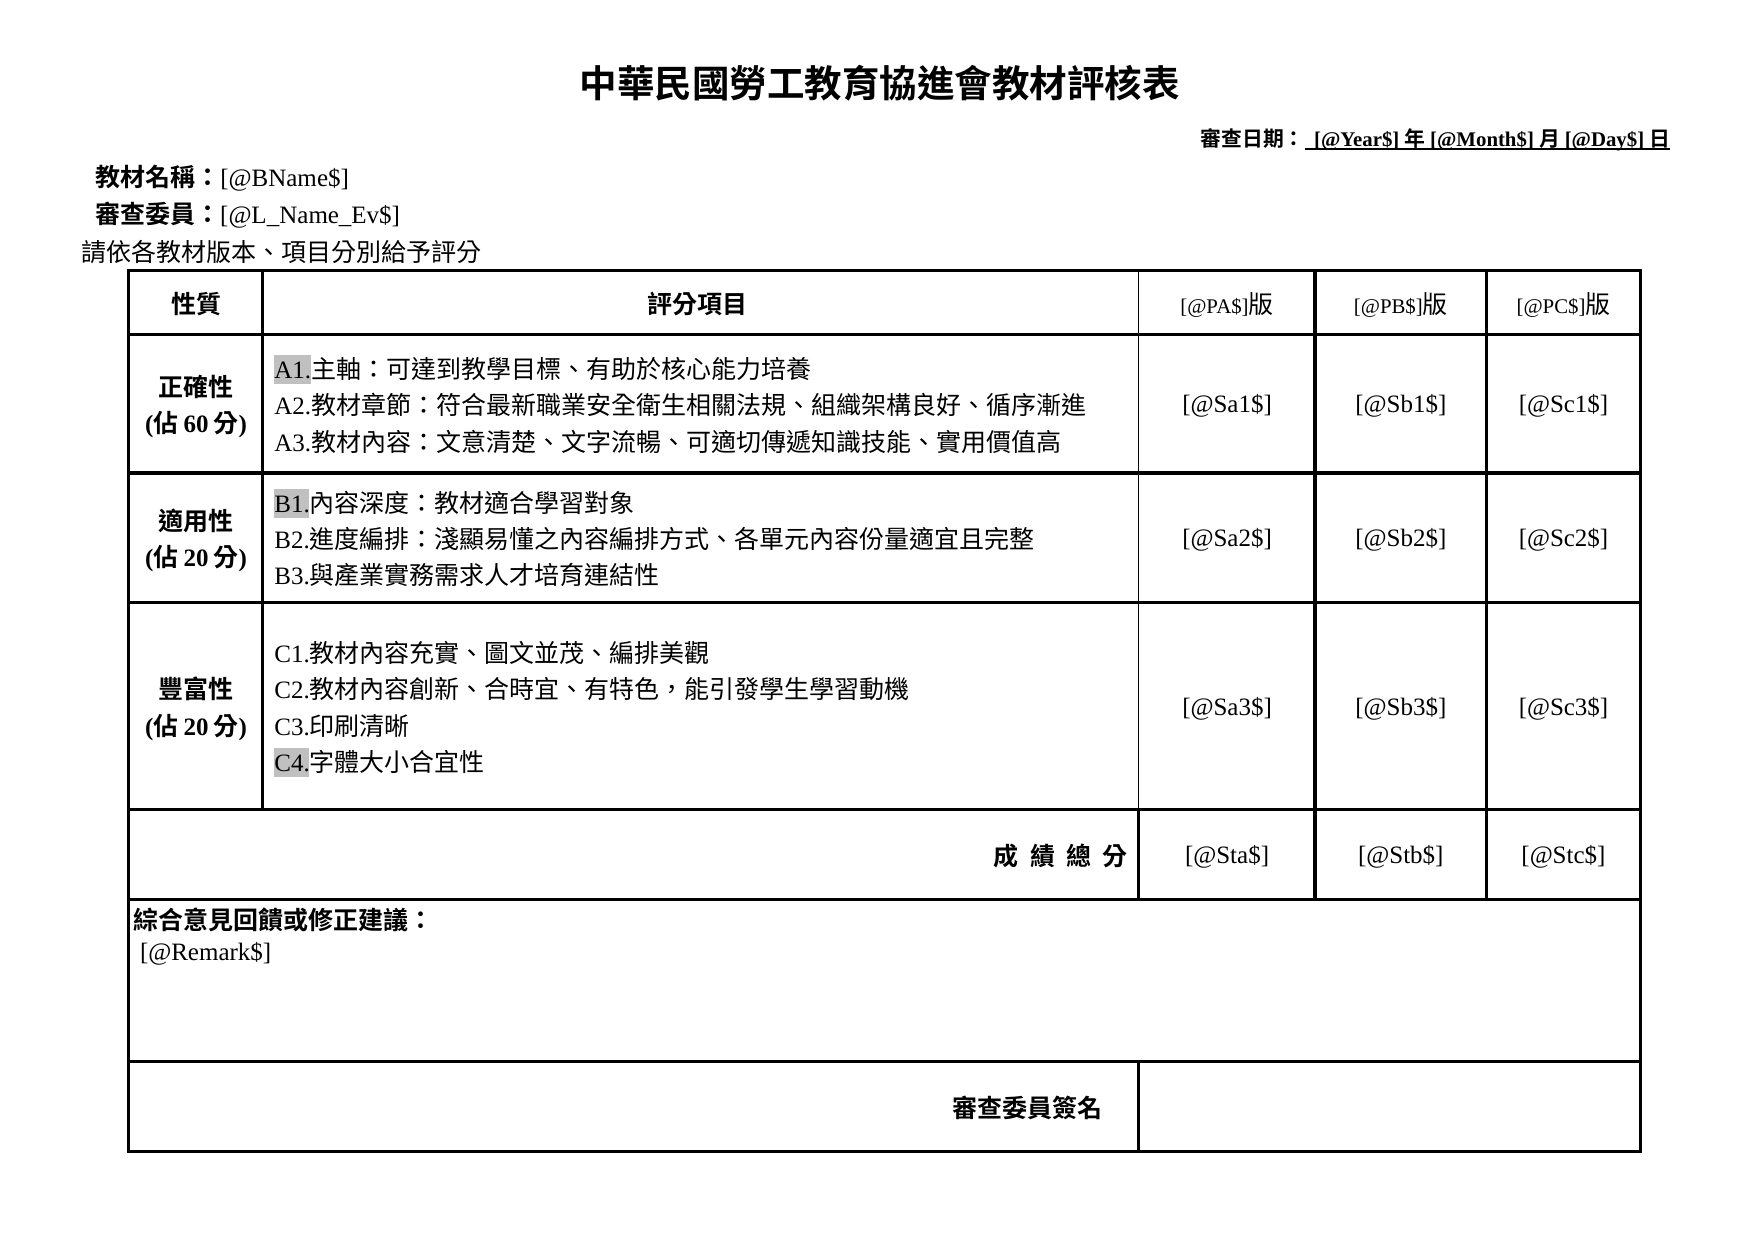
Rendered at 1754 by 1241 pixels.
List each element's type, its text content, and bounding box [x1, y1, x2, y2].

list 審查日期： [@Year$] 年 [@Month$] 月 [@Day$] 日 [89, 119, 1670, 156]
table_cell 豐富性 (佔20分) [130, 604, 261, 808]
table_cell [@Sb1$] [1317, 336, 1485, 471]
table_cell 綜合意見回饋或修正建議： [@Remark$] [130, 901, 1639, 1060]
table_cell [@Sc1$] [1488, 336, 1639, 471]
table_cell [@Stb$] [1317, 811, 1485, 898]
table_cell [@Sa3$] [1139, 604, 1313, 808]
table_cell [@Stc$] [1488, 811, 1639, 898]
table_cell [@Sc2$] [1488, 475, 1639, 601]
table_header 評分項目 [264, 272, 1138, 333]
table_cell [@Sta$] [1140, 811, 1313, 898]
table_cell [@Sa1$] [1139, 336, 1313, 471]
table_cell A1.主軸：可達到教學目標、有助於核心能力培養 A2.教材章節：符合最新職業安全衛生相關法規、組織架構良好、循序漸進 A3.教材內容：文意清楚、文字流暢、可適切傳遞知識技能、實用價值高 [264, 336, 1138, 471]
table_cell [1140, 1063, 1639, 1149]
text 審查委員：[@L_Name_Ev$] [89, 194, 1680, 231]
table_cell 審查委員簽名 [130, 1063, 1137, 1149]
table_header [@PA$]版 [1139, 272, 1313, 333]
table_cell 成 績 總 分 [130, 811, 1137, 898]
table_cell [@Sb3$] [1317, 604, 1485, 808]
table_cell C1.教材內容充實、圖文並茂、編排美觀 C2.教材內容創新、合時宜、有特色，能引發學生學習動機 C3.印刷清晰 C4.字體大小合宜性 [264, 604, 1138, 808]
list 中華民國勞工教育協進會教材評核表 [89, 44, 1670, 119]
table_header 性質 [130, 272, 261, 333]
table_cell [@Sa2$] [1139, 475, 1313, 601]
table_cell [@Sc3$] [1488, 604, 1639, 808]
table_header [@PC$]版 [1488, 272, 1639, 333]
table_cell B1.內容深度：教材適合學習對象 B2.進度編排：淺顯易懂之內容編排方式、各單元內容份量適宜且完整 B3.與產業實務需求人才培育連結性 [264, 475, 1138, 601]
text 請依各教材版本、項目分別給予評分 [63, 231, 1680, 269]
table_header [@PB$]版 [1317, 272, 1485, 333]
text 教材名稱：[@BName$] [89, 156, 1680, 194]
table_cell [@Sb2$] [1317, 475, 1485, 601]
table_cell 適用性 (佔20分) [130, 475, 261, 601]
table_cell 正確性 (佔60分) [130, 336, 261, 471]
